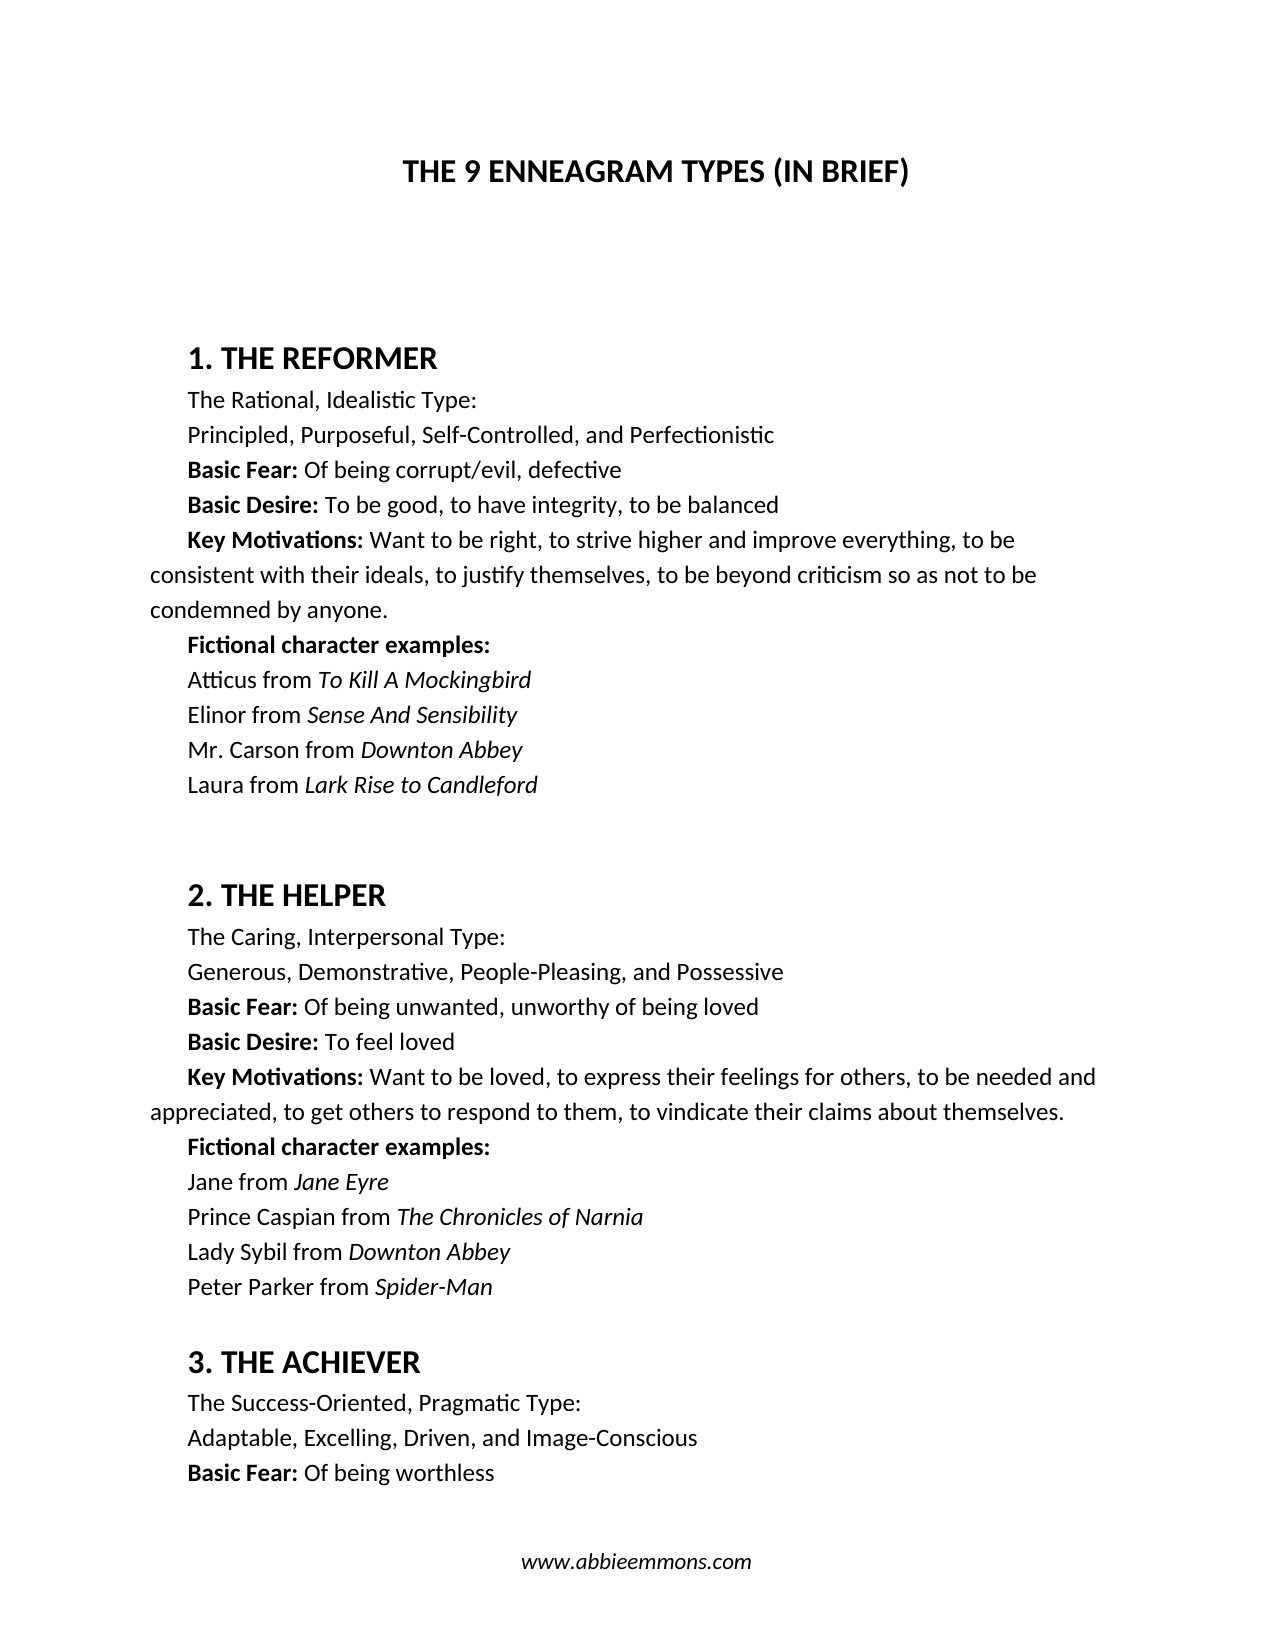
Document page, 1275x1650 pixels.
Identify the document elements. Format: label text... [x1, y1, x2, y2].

text The Success-Oriented, Pragmatic Type: [150, 1387, 1125, 1418]
text Principled, Purposeful, Self-Controlled, and Perfectionistic [150, 419, 1125, 449]
text Fictional character examples: [150, 629, 1125, 659]
text Basic Fear: Of being corrupt/evil, defective [150, 454, 1125, 484]
text 3. THE ACHIEVER [150, 1341, 1125, 1381]
text Basic Desire: To feel loved [150, 1026, 1125, 1056]
text Key Motivations: Want to be loved, to express their feelings for others, to be needed and appreciated, to get others to respond to them, to vindicate their claims about themselves. [150, 1061, 1125, 1126]
text Fictional character examples: [150, 1131, 1125, 1161]
text Laura from Lark Rise to Candleford [150, 769, 1125, 799]
text Mr. Carson from Downton Abbey [150, 734, 1125, 764]
text Lady Sybil from Downton Abbey [150, 1236, 1125, 1266]
text Basic Fear: Of being unwanted, unworthy of being loved [150, 991, 1125, 1021]
text Peter Parker from Spider-Man [150, 1271, 1125, 1301]
text Elinor from Sense And Sensibility [150, 699, 1125, 729]
text Adaptable, Excelling, Driven, and Image-Conscious [150, 1422, 1125, 1453]
text Basic Desire: To be good, to have integrity, to be balanced [150, 489, 1125, 519]
text The Rational, Idealistic Type: [150, 384, 1125, 414]
text Atticus from To Kill A Mockingbird [150, 664, 1125, 694]
text Key Motivations: Want to be right, to strive higher and improve everything, to be consistent with their ideals, to justify themselves, to be beyond criticism so as not to be condemned by anyone. [150, 524, 1125, 624]
text 2. THE HELPER [150, 874, 1125, 914]
text 1. THE REFORMER [150, 337, 1125, 378]
text Jane from Jane Eyre [150, 1166, 1125, 1196]
text Generous, Demonstrative, People-Pleasing, and Possessive [150, 956, 1125, 986]
text The Caring, Interpersonal Type: [150, 921, 1125, 951]
text Basic Fear: Of being worthless [150, 1457, 1125, 1488]
text THE 9 ENNEAGRAM TYPES (IN BRIEF) [150, 150, 1125, 191]
text Prince Caspian from The Chronicles of Narnia [150, 1201, 1125, 1231]
